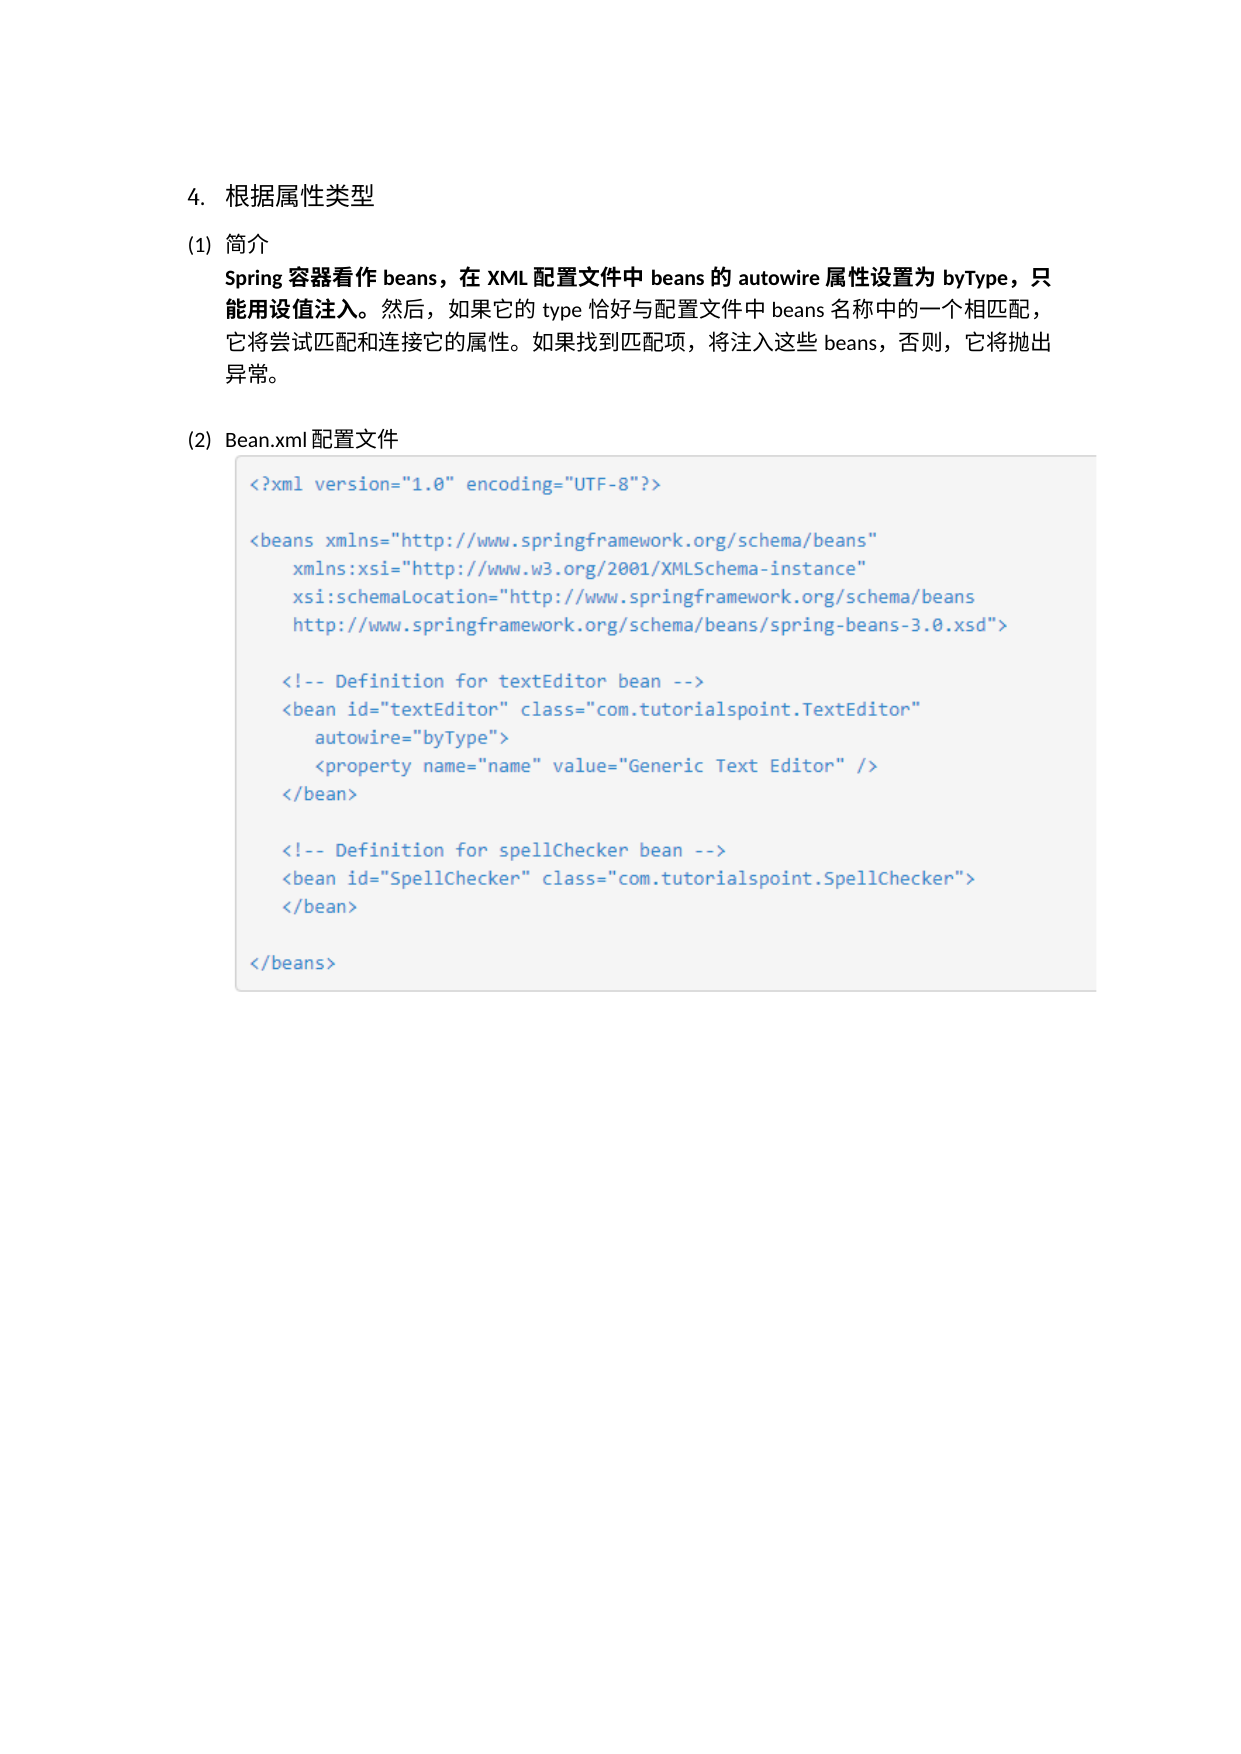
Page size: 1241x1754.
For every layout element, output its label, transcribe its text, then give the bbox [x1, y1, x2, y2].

subtitle 根据属性类型 [187, 162, 1053, 227]
list 简介 [187, 227, 1053, 259]
text Spring 容器看作 beans，在 XML 配置文件中 beans 的 autowire 属性设置为 byType，只能用设值注入。然后，如果它的 type 恰好与配置文件中 beans 名称中的一个相匹配，它将尝试匹配和连接它的属性。如果找到匹配项，将注入这些 beans，否则，它将抛出异常。 [225, 259, 1053, 389]
picture [231, 454, 1097, 999]
list Bean.xml配置文件 [187, 422, 1053, 454]
